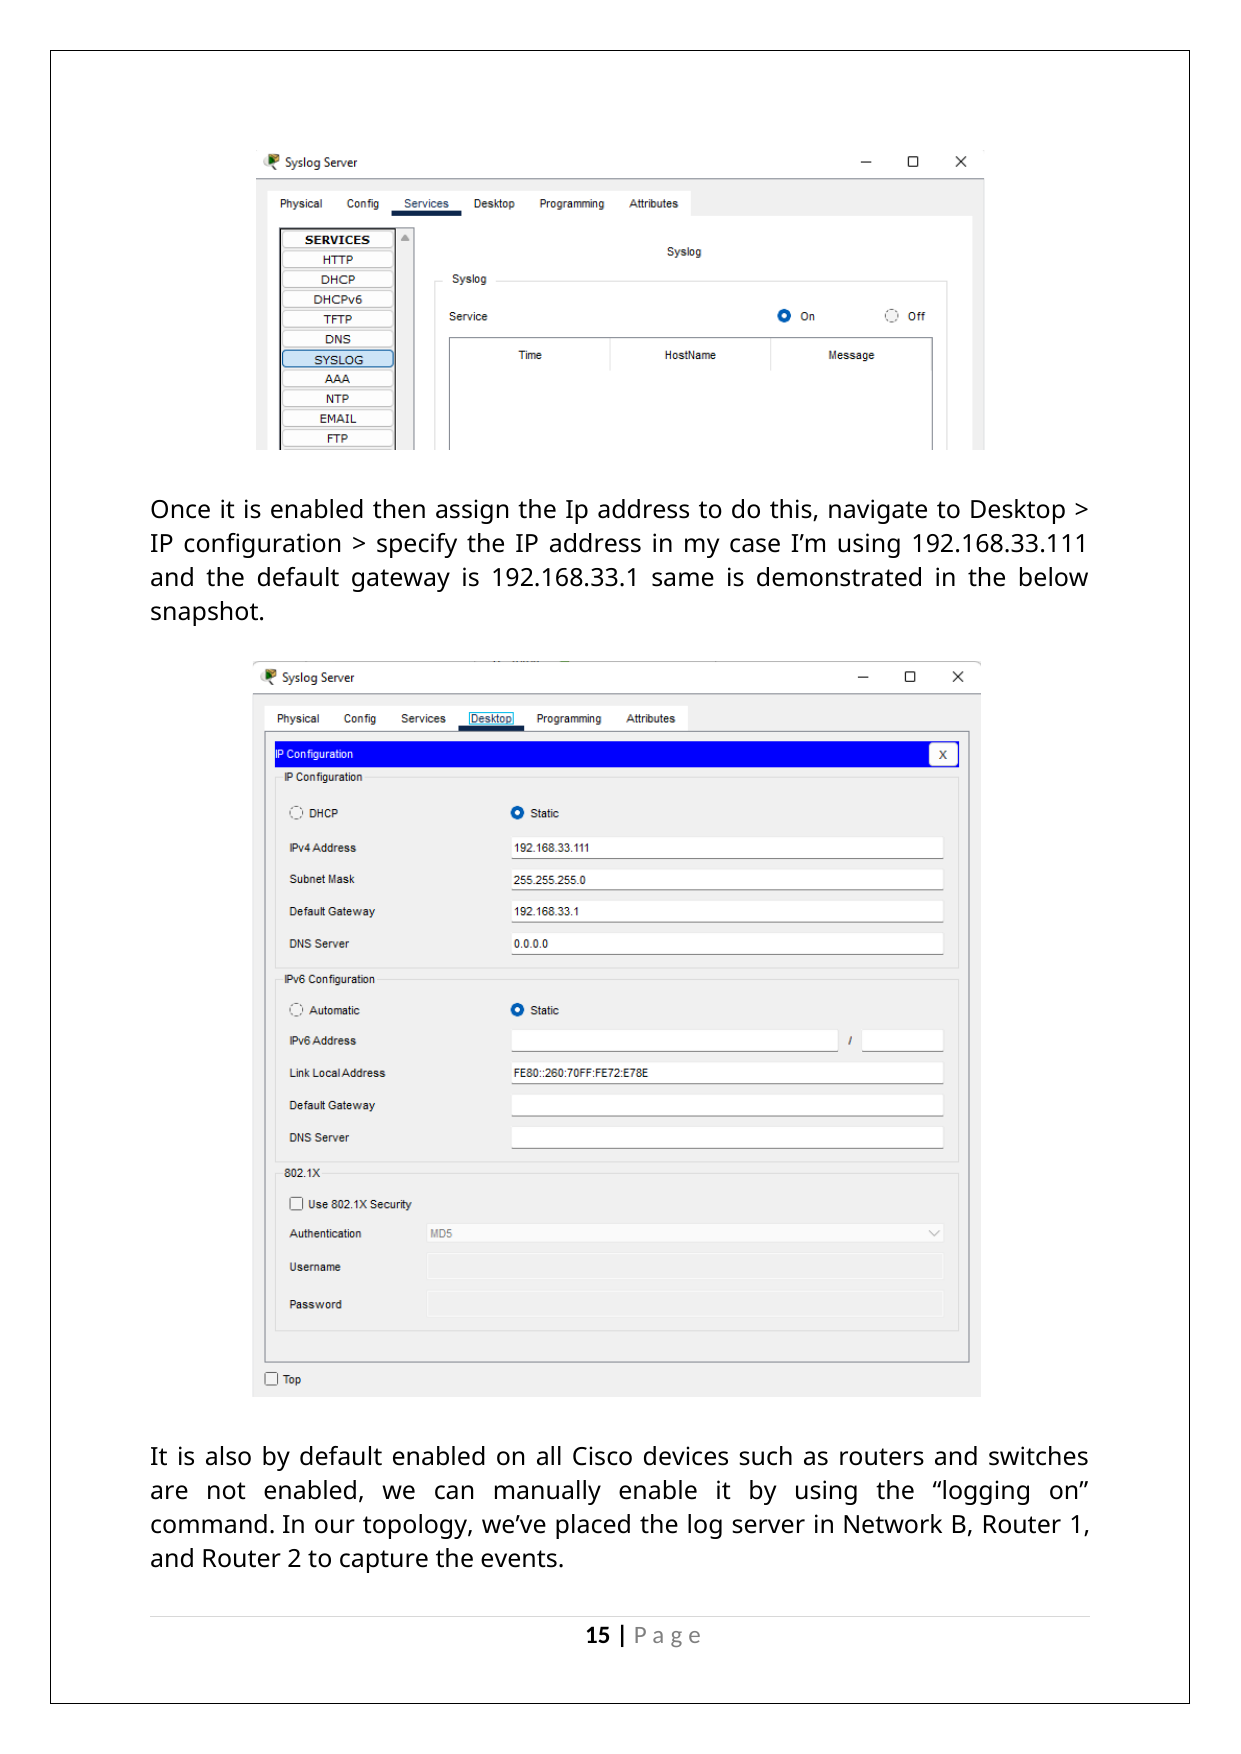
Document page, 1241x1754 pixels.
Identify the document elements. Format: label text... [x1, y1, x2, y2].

text Once it is enabled then assign the Ip address to do this, navigate to Desktop > IP configuration > specify the IP address in my case I’m using 192.168.33.111 and the default gateway is 192.168.33.1 same is demonstrated in the below snapshot. [150, 491, 1090, 628]
text It is also by default enabled on all Cisco devices such as routers and switches are not enabled, we can manually enable it by using the “logging on” command. In our topology, we’ve placed the log server in Network B, Router 1, and Router 2 to capture the events. [150, 1438, 1090, 1575]
picture [256, 150, 985, 450]
picture [252, 661, 981, 1397]
